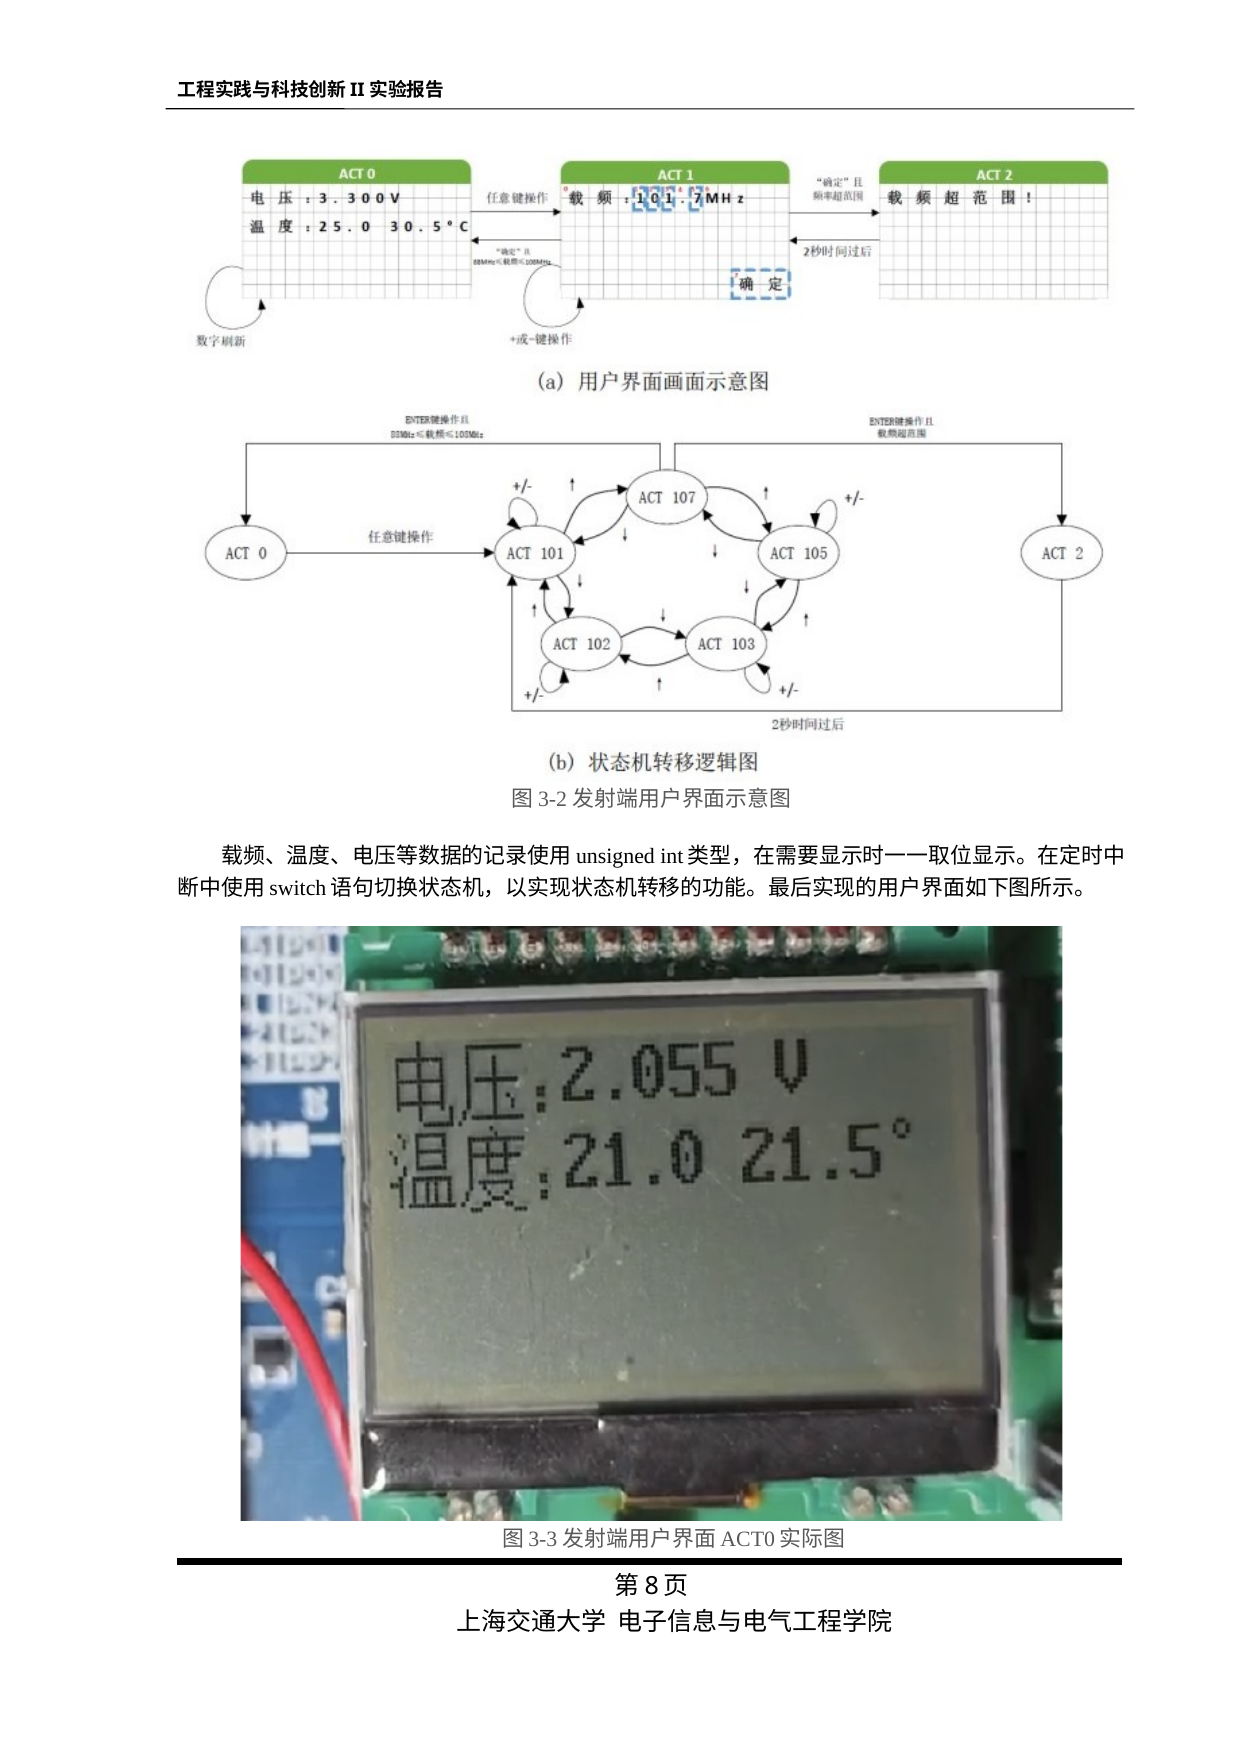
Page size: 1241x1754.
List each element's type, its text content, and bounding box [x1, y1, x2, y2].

text 图3-2 发射端用户界面示意图 [177, 782, 1126, 813]
text 载频、温度、电压等数据的记录使用unsigned int类型，在需要显示时一一取位显示。在定时中断中使用switch语句切换状态机，以实现状态机转移的功能。最后实现的用户界面如下图所示。 [177, 838, 1126, 901]
picture [240, 926, 1063, 1521]
picture [177, 150, 1126, 782]
text 图3-3 发射端用户界面ACT0实际图 [177, 1521, 1126, 1553]
